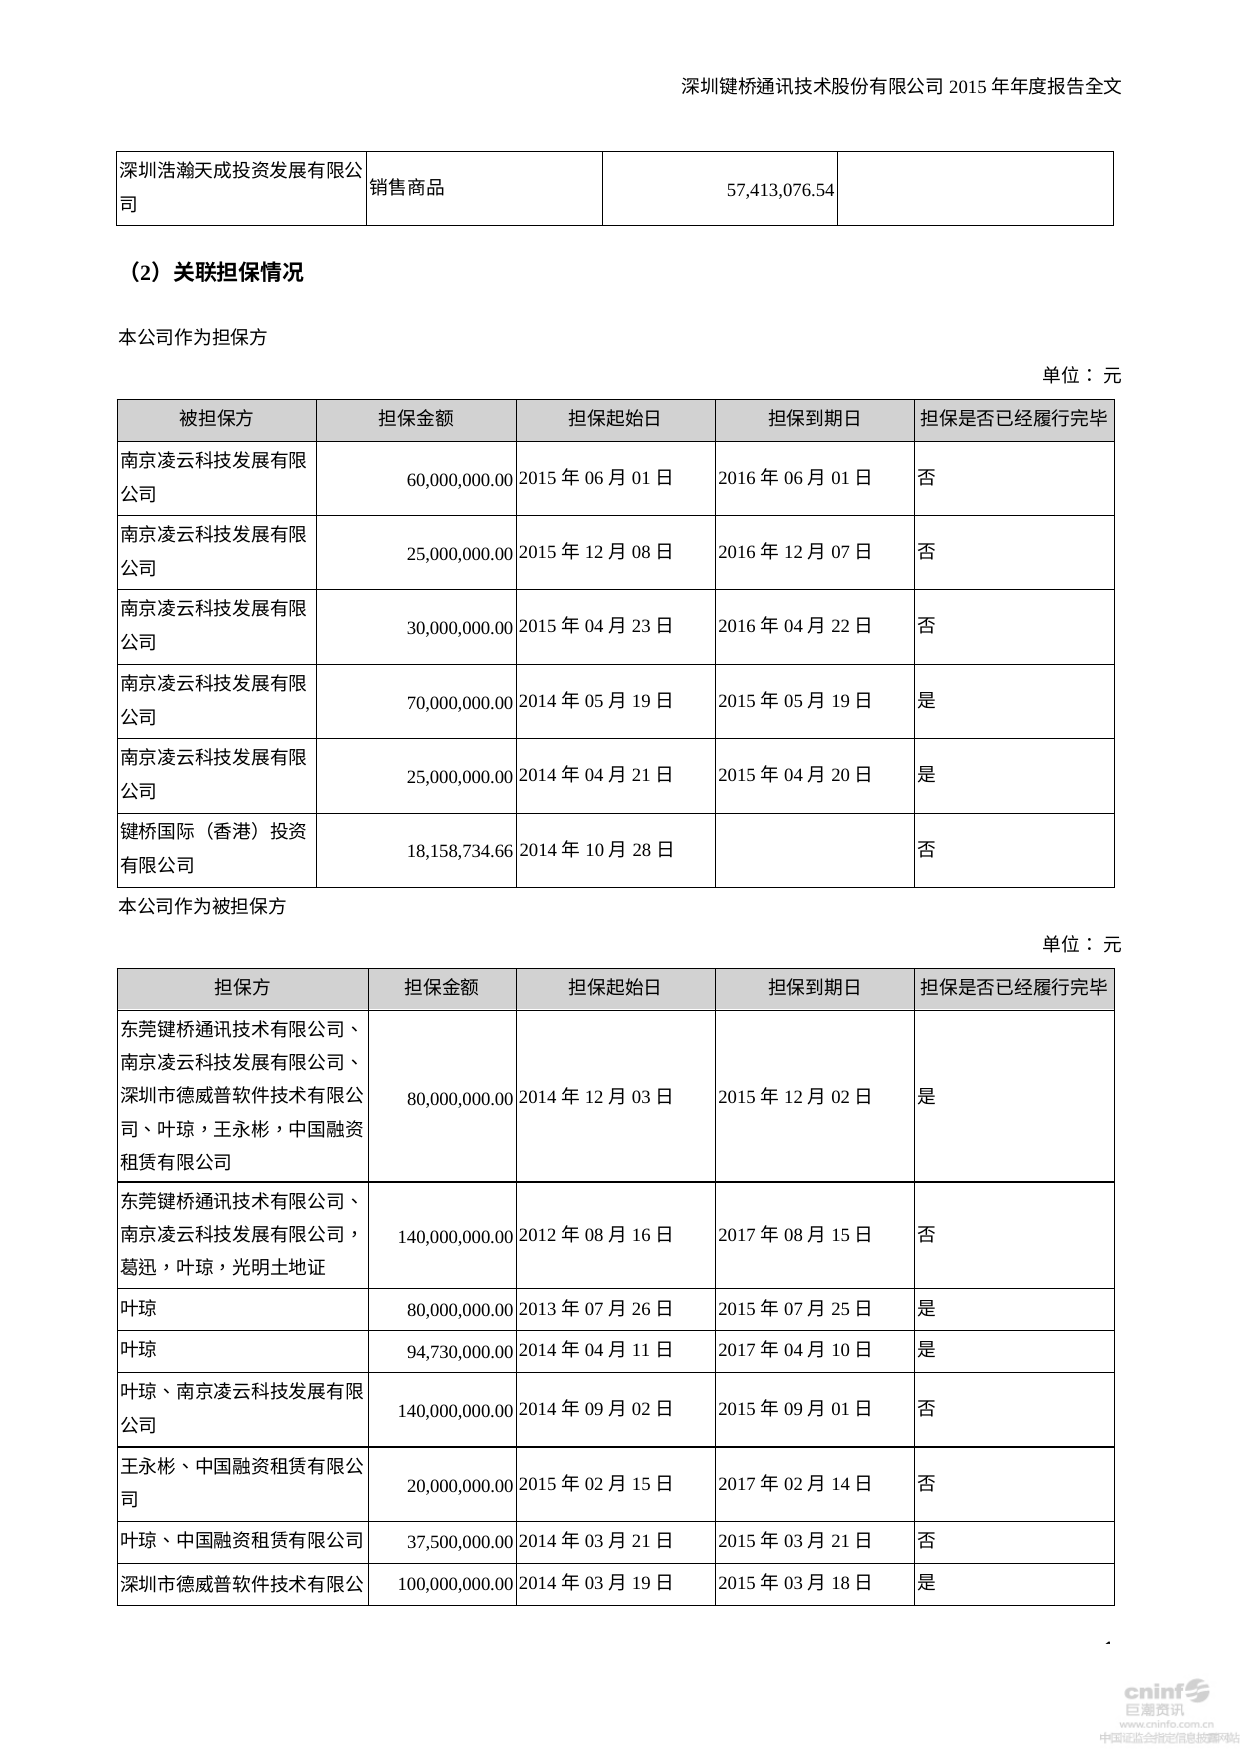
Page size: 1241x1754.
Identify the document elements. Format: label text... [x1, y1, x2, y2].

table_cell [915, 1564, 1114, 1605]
text 单位： 元 [102, 362, 1122, 387]
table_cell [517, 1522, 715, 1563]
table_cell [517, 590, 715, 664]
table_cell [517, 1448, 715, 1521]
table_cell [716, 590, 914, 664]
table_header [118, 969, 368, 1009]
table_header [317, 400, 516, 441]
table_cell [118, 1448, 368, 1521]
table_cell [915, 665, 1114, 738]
text 本公司作为被担保方 [118, 893, 1124, 919]
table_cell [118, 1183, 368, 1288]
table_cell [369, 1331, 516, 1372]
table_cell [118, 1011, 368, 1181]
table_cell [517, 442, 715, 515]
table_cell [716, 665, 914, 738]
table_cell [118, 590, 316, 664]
picture [1099, 1673, 1241, 1754]
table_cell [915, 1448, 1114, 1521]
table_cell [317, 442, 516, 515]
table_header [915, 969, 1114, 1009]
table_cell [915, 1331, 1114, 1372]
text 单位： 元 [102, 931, 1122, 956]
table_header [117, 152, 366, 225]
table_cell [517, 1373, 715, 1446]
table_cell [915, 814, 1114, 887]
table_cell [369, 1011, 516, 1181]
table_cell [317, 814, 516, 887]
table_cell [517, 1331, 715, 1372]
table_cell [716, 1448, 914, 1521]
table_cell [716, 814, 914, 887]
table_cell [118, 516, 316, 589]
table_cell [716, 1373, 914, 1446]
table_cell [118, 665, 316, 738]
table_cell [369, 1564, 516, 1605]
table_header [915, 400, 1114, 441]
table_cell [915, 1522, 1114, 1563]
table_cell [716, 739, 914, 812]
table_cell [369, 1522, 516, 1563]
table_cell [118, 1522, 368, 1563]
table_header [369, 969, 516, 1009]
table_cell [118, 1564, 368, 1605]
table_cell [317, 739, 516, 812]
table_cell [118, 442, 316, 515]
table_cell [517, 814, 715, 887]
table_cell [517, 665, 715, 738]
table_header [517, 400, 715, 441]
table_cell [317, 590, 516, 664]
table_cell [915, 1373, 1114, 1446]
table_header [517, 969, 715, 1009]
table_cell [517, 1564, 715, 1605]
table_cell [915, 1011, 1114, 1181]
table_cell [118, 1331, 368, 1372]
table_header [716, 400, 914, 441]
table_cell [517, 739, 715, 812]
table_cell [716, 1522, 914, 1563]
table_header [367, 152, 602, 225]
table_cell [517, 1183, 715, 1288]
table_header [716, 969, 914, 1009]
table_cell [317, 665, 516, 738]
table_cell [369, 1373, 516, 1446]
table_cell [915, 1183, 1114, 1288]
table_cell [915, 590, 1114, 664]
text 本公司作为担保方 [118, 324, 1124, 350]
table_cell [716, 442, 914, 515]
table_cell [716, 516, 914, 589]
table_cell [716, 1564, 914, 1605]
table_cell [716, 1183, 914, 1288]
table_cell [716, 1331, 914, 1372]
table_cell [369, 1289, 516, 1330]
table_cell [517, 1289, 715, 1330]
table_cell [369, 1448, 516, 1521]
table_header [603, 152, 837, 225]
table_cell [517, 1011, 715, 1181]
subtitle （2）关联担保情况 [118, 257, 1124, 287]
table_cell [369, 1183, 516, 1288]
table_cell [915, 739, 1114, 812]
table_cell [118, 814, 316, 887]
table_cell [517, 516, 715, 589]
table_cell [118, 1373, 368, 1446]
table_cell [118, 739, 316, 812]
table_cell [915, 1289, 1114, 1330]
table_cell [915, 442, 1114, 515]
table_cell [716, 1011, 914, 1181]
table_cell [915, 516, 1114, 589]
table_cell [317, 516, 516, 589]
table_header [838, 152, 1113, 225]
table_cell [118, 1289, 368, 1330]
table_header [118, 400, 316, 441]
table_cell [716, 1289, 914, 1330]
